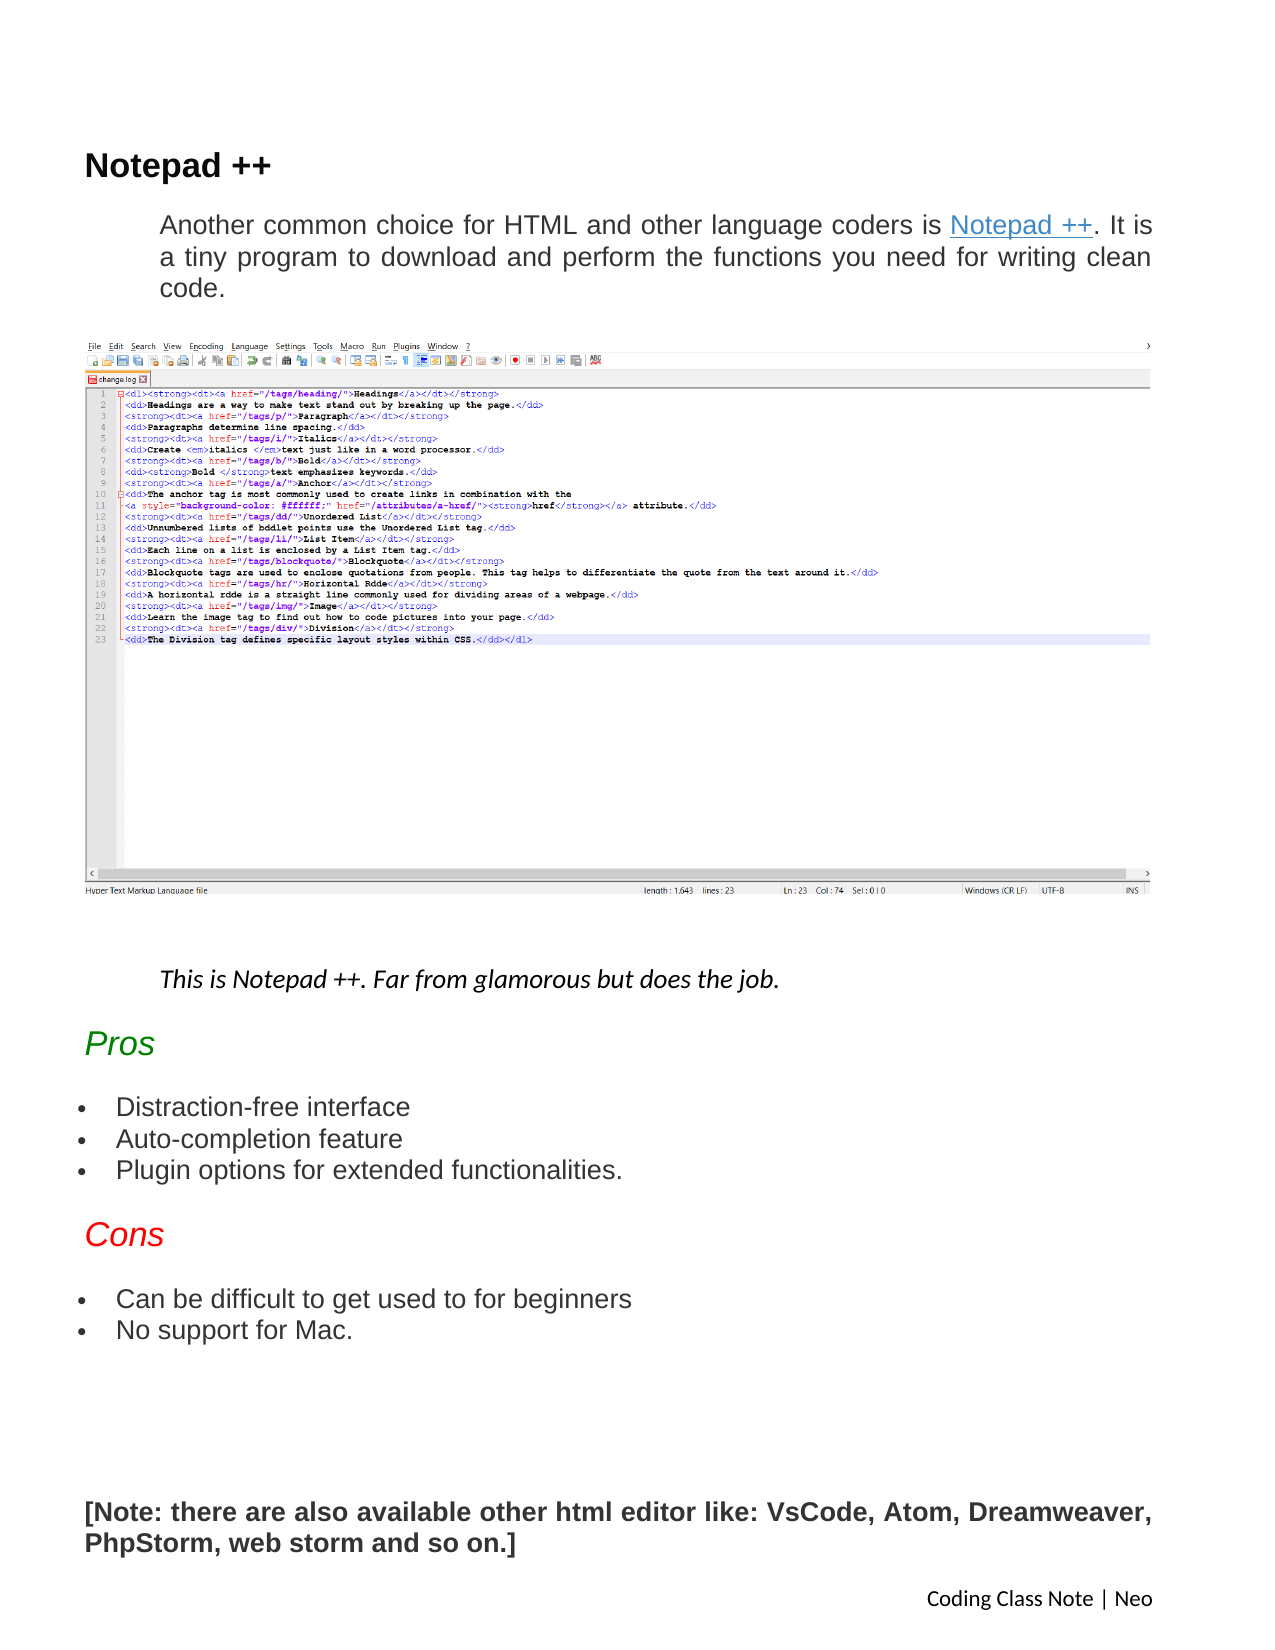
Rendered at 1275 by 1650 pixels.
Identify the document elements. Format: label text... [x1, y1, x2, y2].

subtitle Pros [84, 1023, 1153, 1062]
subtitle Notepad ++ [84, 145, 1153, 184]
list Auto-completion feature [78, 1123, 1153, 1154]
text [Note: there are also available other html editor like: VsCode, Atom, Dreamweaver, PhpStorm, web storm and so on.] [84, 1496, 1153, 1558]
list No support for Mac. [78, 1314, 1153, 1346]
text Another common choice for HTML and other language coders is Notepad ++. It is a tiny program to download and perform the functions you need for writing clean code. [159, 209, 1153, 303]
picture [84, 340, 1150, 894]
subtitle Cons [84, 1214, 1153, 1254]
list Plugin options for extended functionalities. [78, 1154, 1153, 1185]
list Can be difficult to get used to for beginners [78, 1283, 1153, 1314]
list Distraction-free interface [78, 1091, 1153, 1123]
